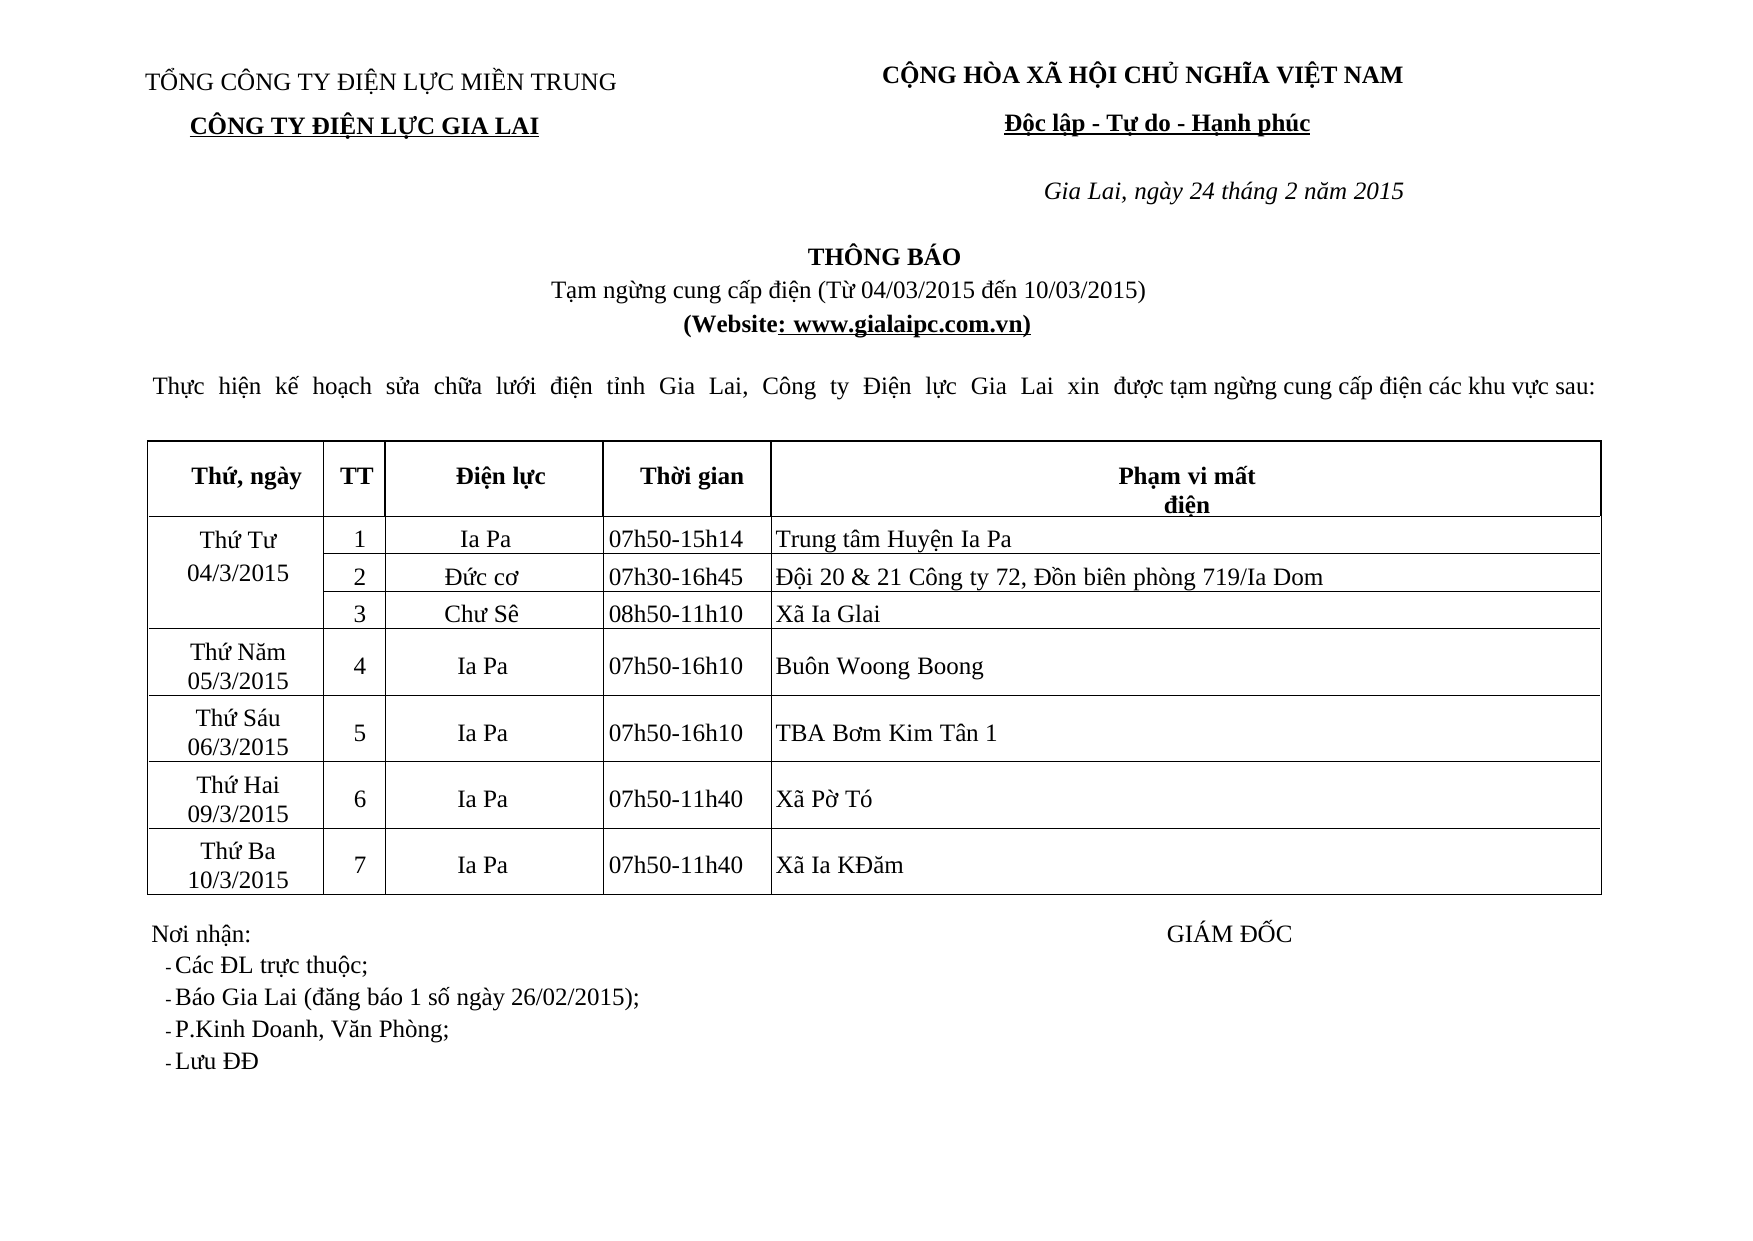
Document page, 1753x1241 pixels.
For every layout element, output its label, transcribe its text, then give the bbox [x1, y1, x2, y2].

table_cell Ia Pa [386, 829, 603, 894]
table_header Thời gian [604, 442, 770, 516]
table_cell 08h50-11h10 [604, 592, 771, 628]
table_cell 3 [324, 592, 385, 628]
table_cell Ia Pa [386, 762, 603, 827]
table_cell Đội 20 & 21 Công ty 72, Đồn biên phòng 719/Ia Dom [772, 553, 1601, 591]
table_cell 5 [324, 696, 385, 761]
table_cell Trung tâm Huyện Ia Pa [772, 516, 1601, 553]
table_cell TBA Bơm Kim Tân 1 [772, 695, 1601, 761]
subtitle CỘNG HÒA XÃ HỘI CHỦ NGHĨA VIỆT NAM [854, 60, 1431, 89]
table_cell Xã Ia Glai [772, 591, 1601, 628]
text Thực hiện kế hoạch sửa chữa lưới điện tỉnh Gia Lai, Công ty Điện lực Gia Lai xin được tạm ngừng cung cấp điện các khu vực sau: [152, 371, 1599, 400]
table_cell 07h50-15h14 [604, 517, 771, 553]
table_header Thứ, ngày [148, 442, 323, 516]
table_cell Đức cơ [386, 554, 603, 591]
table_cell Buôn Woong Boong [772, 628, 1601, 695]
table_cell 07h50-11h40 [604, 829, 771, 894]
table_cell 07h30-16h45 [604, 554, 771, 591]
text Nơi nhận: GIÁM ĐỐC [151, 919, 1623, 948]
text (Website: www.gialaipc.com.vn) [669, 309, 1045, 338]
table_cell 2 [324, 554, 385, 591]
table_cell Ia Pa [386, 517, 603, 553]
text THÔNG BÁO [796, 242, 972, 270]
subtitle CÔNG TY ĐIỆN LỰC GIA LAI [182, 111, 547, 140]
table_cell Chư Sê [386, 592, 603, 628]
text TỔNG CÔNG TY ĐIỆN LỰC MIỀN TRUNG [145, 67, 639, 96]
text Tạm ngừng cung cấp điện (Từ 04/03/2015 đến 10/03/2015) [521, 275, 1175, 304]
table_cell Xã Pờ Tó [772, 761, 1601, 827]
table_cell 7 [324, 829, 385, 894]
table_cell 6 [324, 762, 385, 827]
list Các ĐL trực thuộc; [165, 951, 1623, 979]
list P.Kinh Doanh, Văn Phòng; [165, 1014, 1623, 1043]
table_cell 07h50-16h10 [604, 696, 771, 761]
table_cell 07h50-16h10 [604, 629, 771, 695]
table_cell Thứ Tư 04/3/2015 [148, 517, 323, 628]
table_cell Thứ Năm 05/3/2015 [148, 629, 323, 695]
table_header Điện lực [386, 442, 602, 516]
subtitle Độc lập - Tự do - Hạnh phúc [987, 108, 1327, 137]
table_cell 4 [324, 629, 385, 695]
list Lưu ĐĐ [165, 1046, 1623, 1075]
table_cell Thứ Hai 09/3/2015 [148, 762, 323, 827]
table_header Phạm vi mất điện [772, 442, 1600, 516]
text Gia Lai, ngày 24 tháng 2 năm 2015 [1043, 178, 1623, 205]
table_header TT [324, 442, 384, 516]
table_cell 07h50-11h40 [604, 762, 771, 827]
table_cell Thứ Ba 10/3/2015 [148, 829, 323, 894]
table_cell 1 [324, 517, 385, 553]
table_cell Xã Ia KĐăm [772, 828, 1601, 894]
list Báo Gia Lai (đăng báo 1 số ngày 26/02/2015); [165, 982, 1623, 1011]
table_cell Thứ Sáu 06/3/2015 [148, 696, 323, 761]
table_cell Ia Pa [386, 696, 603, 761]
table_cell Ia Pa [386, 629, 603, 695]
